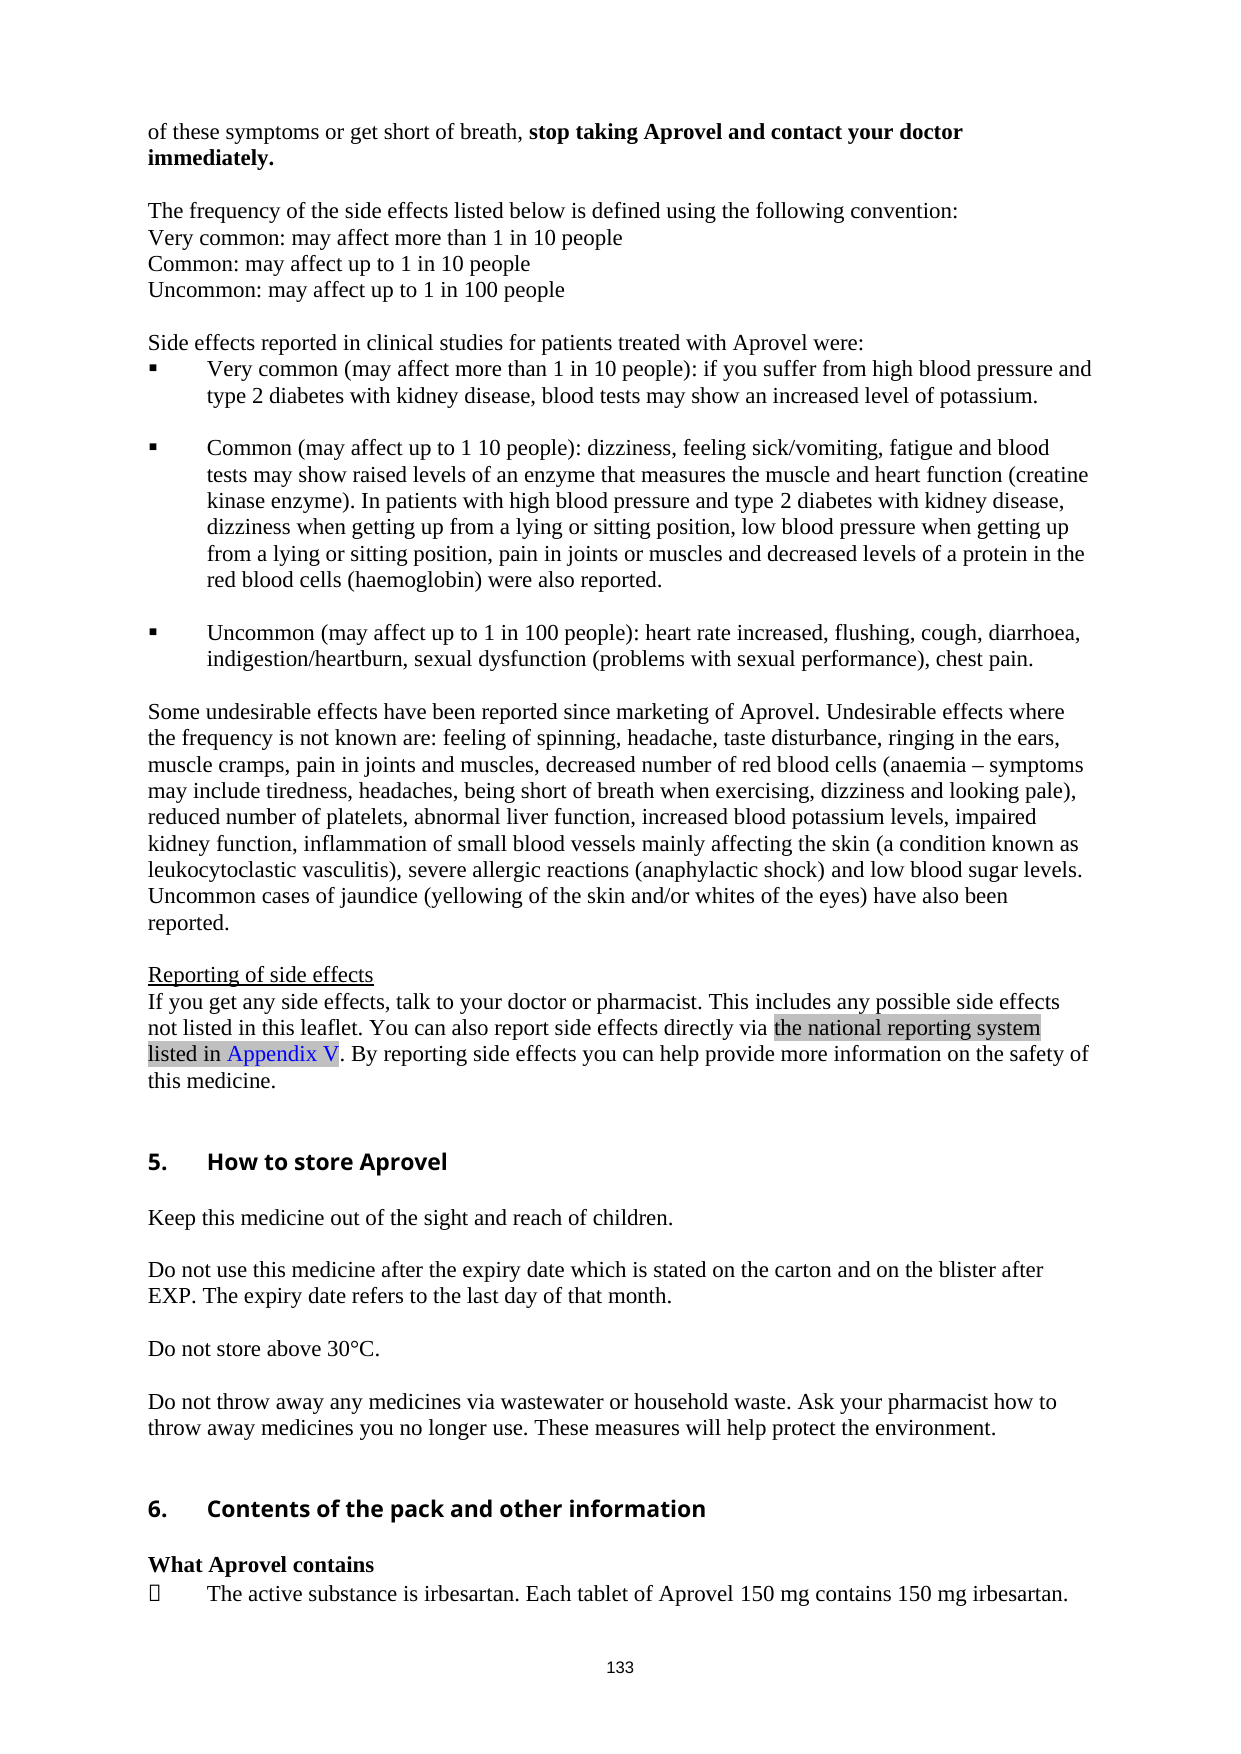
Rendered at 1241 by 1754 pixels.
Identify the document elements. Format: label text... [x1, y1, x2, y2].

text If you get any side effects, talk to your doctor or pharmacist. This includes any possible side effects not listed in this leaflet. You can also report side effects directly via the national reporting system listed in Appendix V. By reporting side effects you can help provide more information on the safety of this medicine. [148, 988, 1093, 1093]
subtitle 5. How to store Aprovel [148, 1146, 1093, 1177]
text Uncommon: may affect up to 1 in 100 people [148, 276, 1093, 303]
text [148, 118, 1093, 171]
text Common: may affect up to 1 in 10 people [148, 250, 1093, 276]
list Very common (may affect more than 1 in 10 people): if you suffer from high blood pressure and type 2 diabetes with kidney disease, blood tests may show an increased level of potassium. [148, 355, 1093, 408]
text Reporting of side effects [148, 961, 1093, 988]
list Common (may affect up to 1 10 people): dizziness, feeling sick/vomiting, fatigue and blood tests may show raised levels of an enzyme that measures the muscle and heart function (creatine kinase enzyme). In patients with high blood pressure and type 2 diabetes with kidney disease, dizziness when getting up from a lying or sitting position, low blood pressure when getting up from a lying or sitting position, pain in joints or muscles and decreased levels of a protein in the red blood cells (haemoglobin) were also reported. [148, 434, 1093, 592]
list Uncommon (may affect up to 1 in 100 people): heart rate increased, flushing, cough, diarrhoea, indigestion/heartburn, sexual dysfunction (problems with sexual performance), chest pain. [148, 619, 1093, 672]
list  The active substance is irbesartan. Each tablet of Aprovel 150 mg contains 150 mg irbesartan. [148, 1577, 1093, 1609]
text The frequency of the side effects listed below is defined using the following convention: [148, 197, 1093, 223]
subtitle 6. Contents of the pack and other information [148, 1493, 1093, 1525]
text Side effects reported in clinical studies for patients treated with Aprovel were: [148, 329, 1093, 355]
text Do not use this medicine after the expiry date which is stated on the carton and on the blister after EXP. The expiry date refers to the last day of that month. [148, 1256, 1093, 1309]
text Do not store above 30°C. [148, 1335, 1093, 1362]
subtitle What Aprovel contains [148, 1551, 1093, 1577]
text Do not throw away any medicines via wastewater or household waste. Ask your pharmacist how to throw away medicines you no longer use. These measures will help protect the environment. [148, 1388, 1093, 1441]
text Very common: may affect more than 1 in 10 people [148, 223, 1093, 250]
text Some undesirable effects have been reported since marketing of Aprovel. Undesirable effects where the frequency is not known are: feeling of spinning, headache, taste disturbance, ringing in the ears, muscle cramps, pain in joints and muscles, decreased number of red blood cells (anaemia – symptoms may include tiredness, headaches, being short of breath when exercising, dizziness and looking pale), reduced number of platelets, abnormal liver function, increased blood potassium levels, impaired kidney function, inflammation of small blood vessels mainly affecting the skin (a condition known as leukocytoclastic vasculitis), severe allergic reactions (anaphylactic shock) and low blood sugar levels. Uncommon cases of jaundice (yellowing of the skin and/or whites of the eyes) have also been reported. [148, 698, 1093, 935]
text Keep this medicine out of the sight and reach of children. [148, 1203, 1093, 1230]
